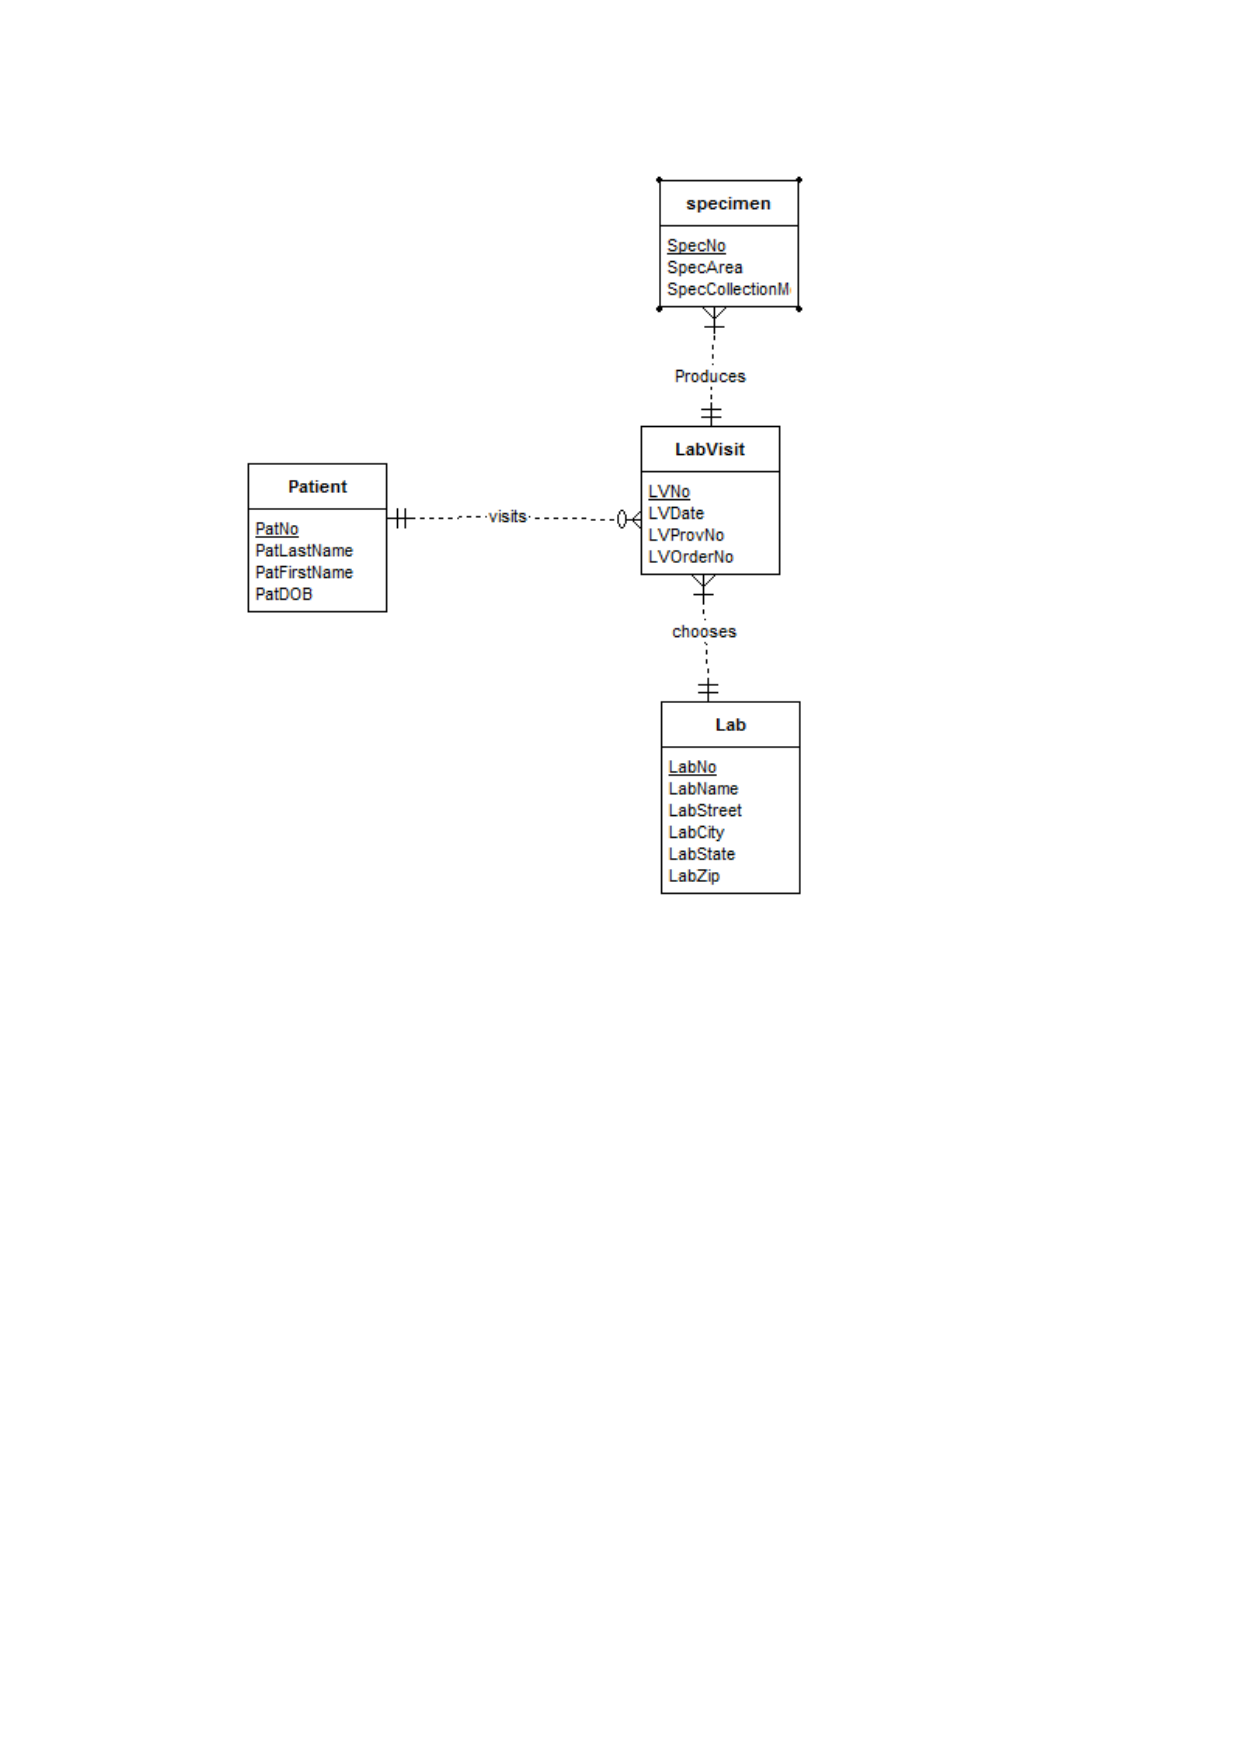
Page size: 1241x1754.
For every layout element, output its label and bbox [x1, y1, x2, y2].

picture [150, 150, 1050, 938]
